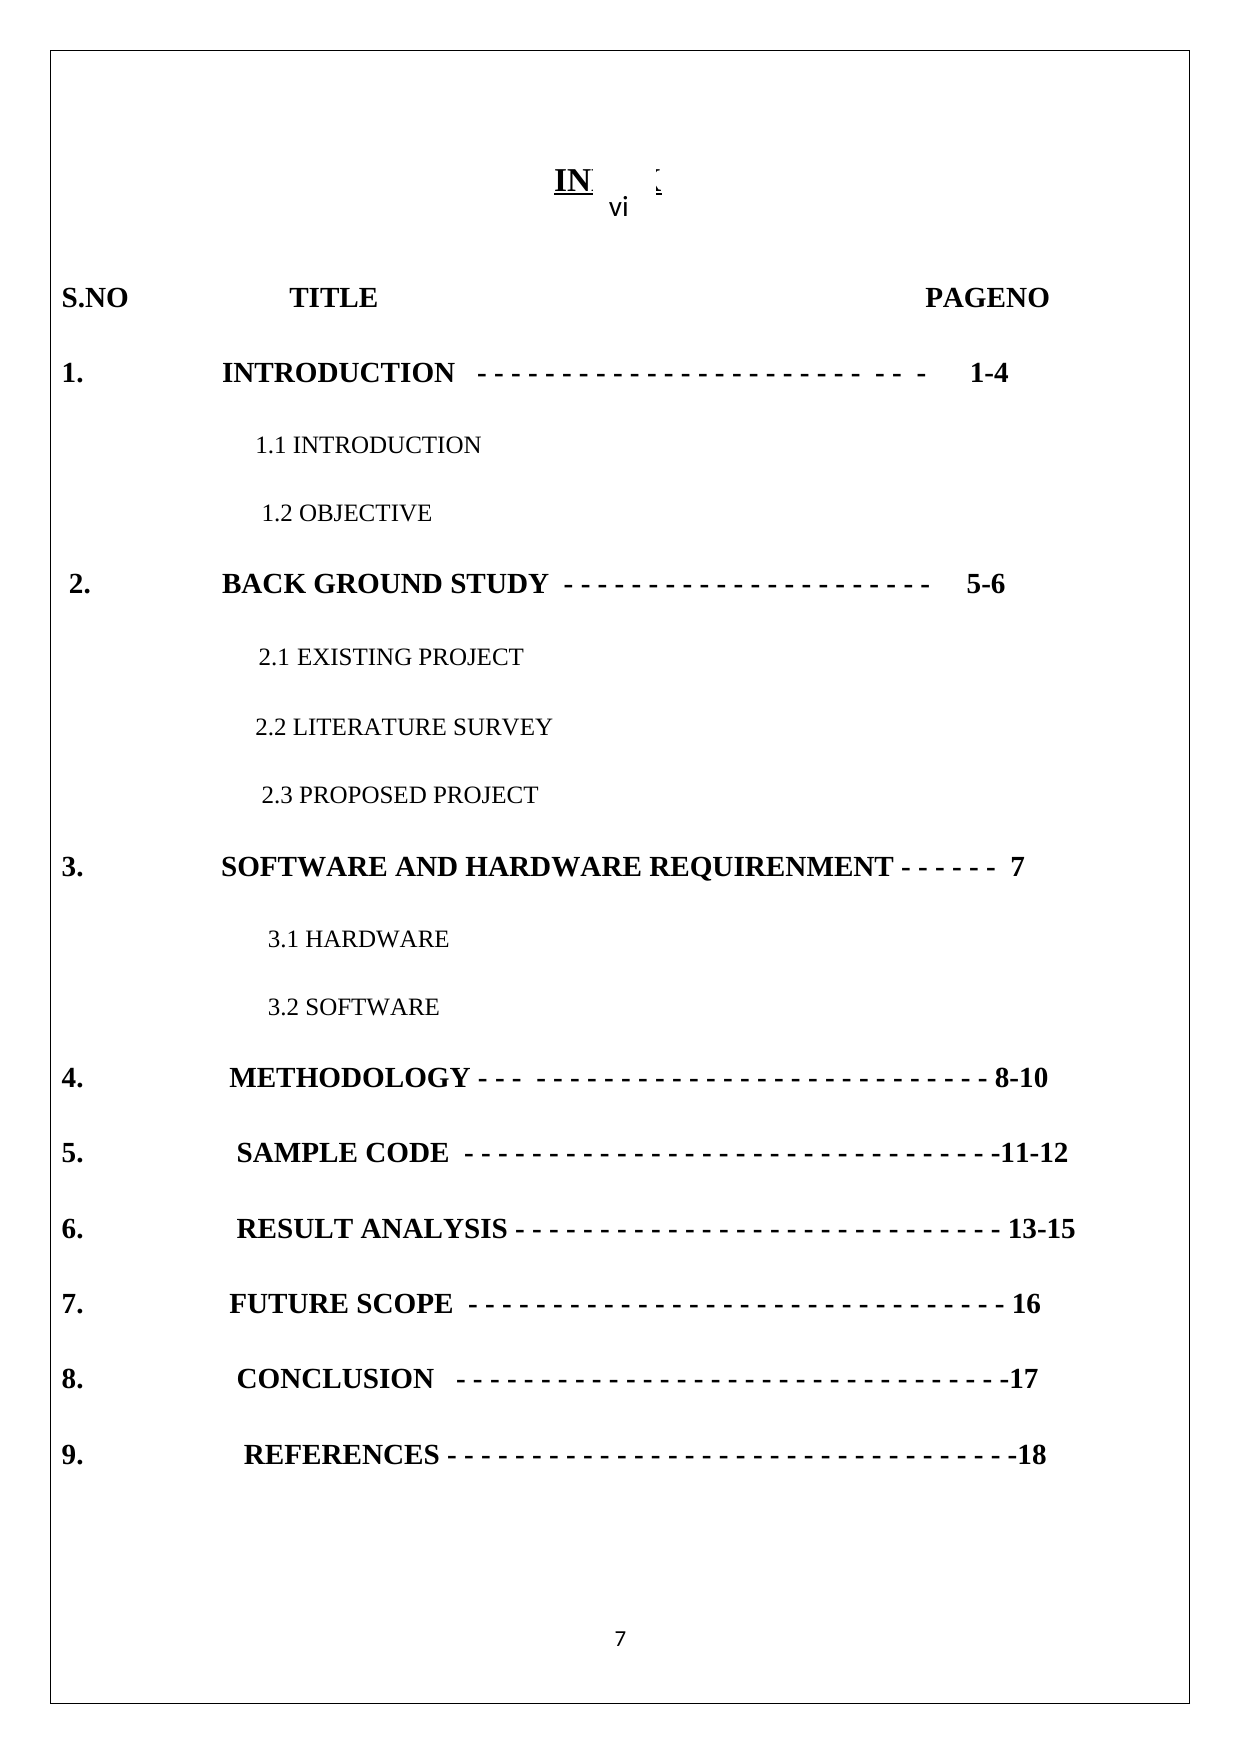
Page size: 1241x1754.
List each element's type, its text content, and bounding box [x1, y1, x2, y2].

text INDEX [61, 160, 593, 198]
text 9. REFERENCES - - - - - - - - - - - - - - - - - - - - - - - - - - - - - - - - - -18 [61, 1437, 1154, 1470]
text 2.1 EXISTING PROJECT [61, 642, 1154, 671]
text 6. RESULT ANALYSIS - - - - - - - - - - - - - - - - - - - - - - - - - - - - - 13-15 [61, 1211, 1154, 1244]
text 8. CONCLUSION - - - - - - - - - - - - - - - - - - - - - - - - - - - - - - - - -17 [61, 1361, 1154, 1395]
text 2.3 PROPOSED PROJECT [61, 781, 1154, 809]
text 3.2 SOFTWARE [61, 992, 1154, 1021]
text 3. SOFTWARE AND HARDWARE REQUIRENMENT - - - - - - 7 [61, 849, 1154, 882]
text 1.2 OBJECTIVE [61, 498, 1154, 527]
text INDEX [656, 160, 1154, 198]
text 2. BACK GROUND STUDY - - - - - - - - - - - - - - - - - - - - - - 5-6 [61, 567, 1154, 600]
text 7. FUTURE SCOPE - - - - - - - - - - - - - - - - - - - - - - - - - - - - - - - - 16 [61, 1286, 1154, 1320]
text S.NO TITLE PAGENO [61, 280, 593, 313]
text S.NO TITLE PAGENO [656, 280, 1154, 313]
text 3.1 HARDWARE [61, 924, 1154, 953]
text 2.2 LITERATURE SURVEY [61, 712, 1154, 741]
text 5. SAMPLE CODE - - - - - - - - - - - - - - - - - - - - - - - - - - - - - - - -11-12 [61, 1136, 1154, 1169]
text 1.1 INTRODUCTION [61, 430, 1154, 459]
text 1. INTRODUCTION - - - - - - - - - - - - - - - - - - - - - - - - - - 1-4 [61, 355, 1154, 388]
text 4. METHODOLOGY - - - - - - - - - - - - - - - - - - - - - - - - - - - - - - 8-10 [61, 1060, 1154, 1094]
